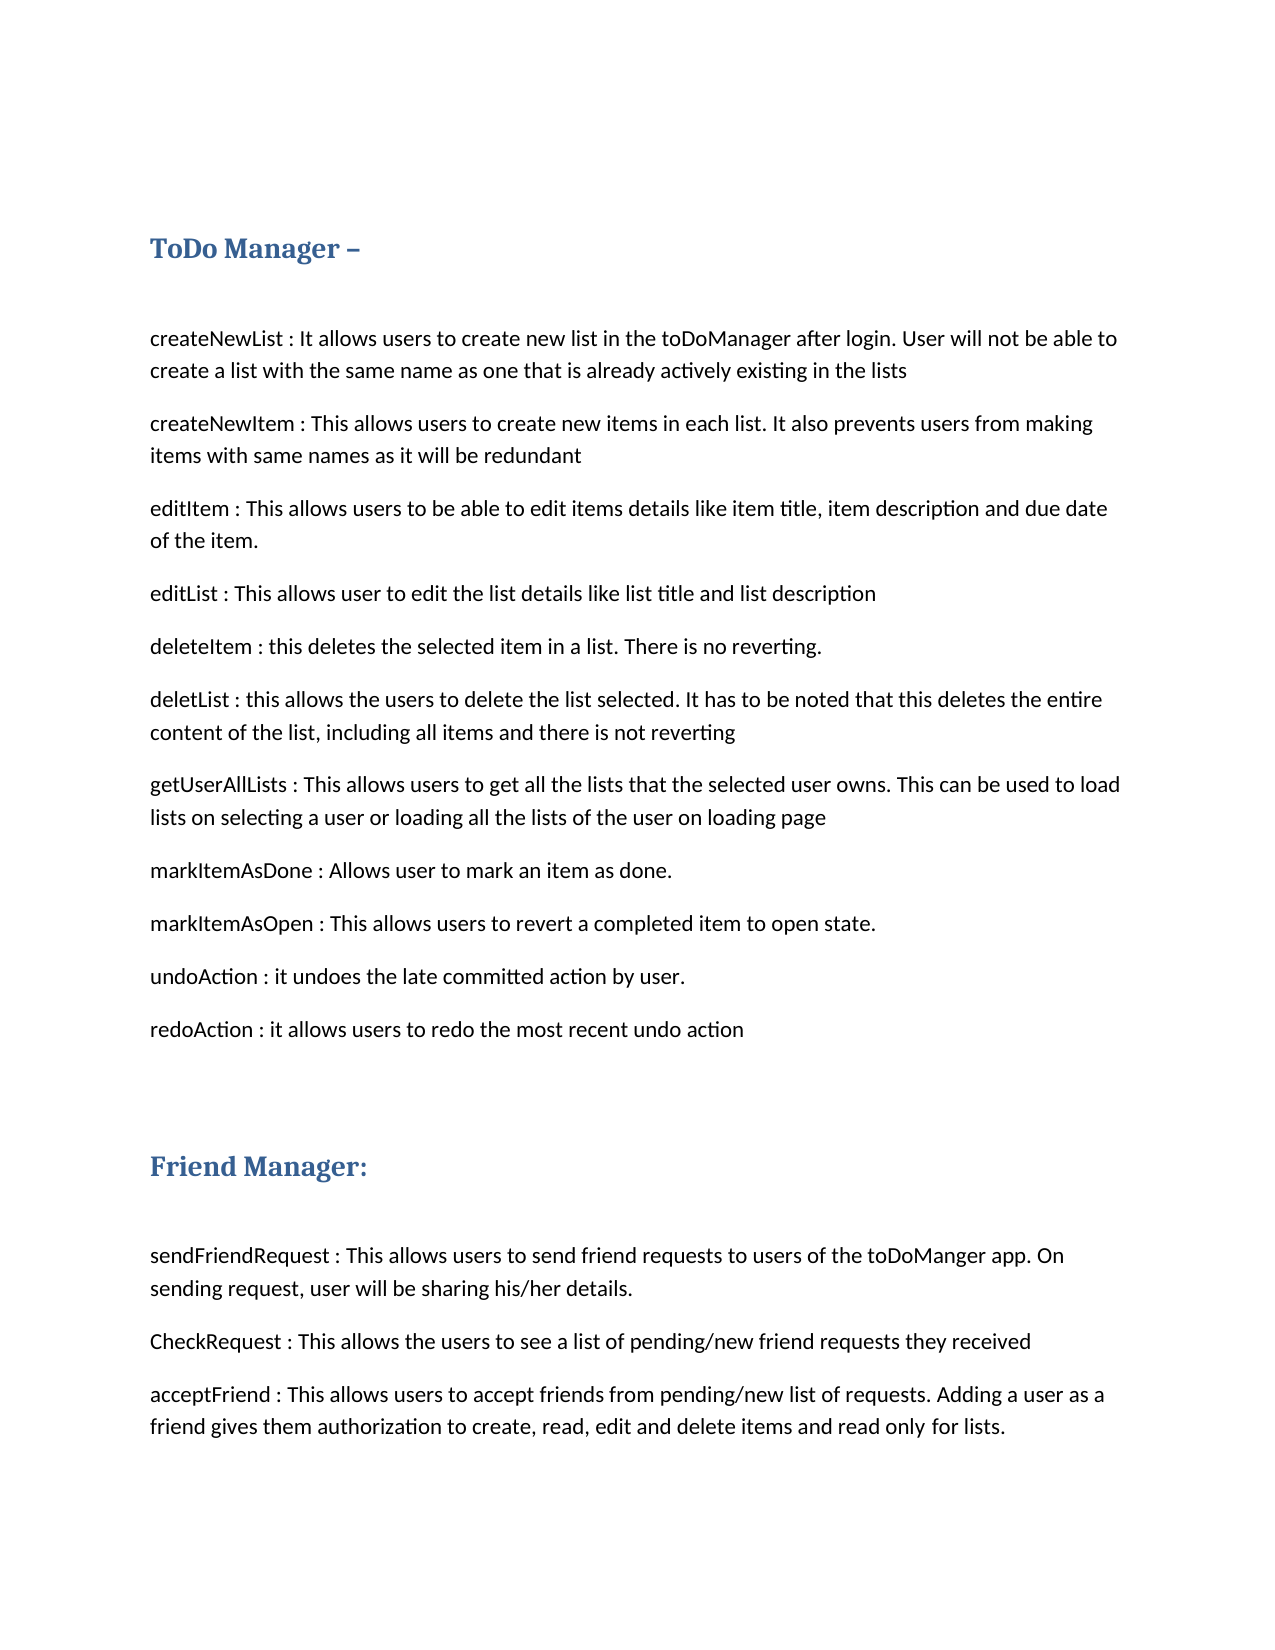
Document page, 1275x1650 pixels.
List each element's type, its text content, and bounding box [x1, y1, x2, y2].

subtitle Friend Manager: [150, 1150, 1125, 1184]
text markItemAsOpen : This allows users to revert a completed item to open state. [150, 909, 1125, 937]
text deletList : this allows the users to delete the list selected. It has to be noted that this deletes the entire content of the list, including all items and there is not reverting [150, 685, 1125, 746]
text redoAction : it allows users to redo the most recent undo action [150, 1015, 1125, 1043]
text deleteItem : this deletes the selected item in a list. There is no reverting. [150, 632, 1125, 660]
text createNewList : It allows users to create new list in the toDoManager after login. User will not be able to create a list with the same name as one that is already actively existing in the lists [150, 324, 1125, 384]
text undoAction : it undoes the late committed action by user. [150, 962, 1125, 990]
text CheckRequest : This allows the users to see a list of pending/new friend requests they received [150, 1327, 1125, 1355]
text editList : This allows user to edit the list details like list title and list description [150, 579, 1125, 607]
text editItem : This allows users to be able to edit items details like item title, item description and due date of the item. [150, 494, 1125, 554]
text getUserAllLists : This allows users to get all the lists that the selected user owns. This can be used to load lists on selecting a user or loading all the lists of the user on loading page [150, 771, 1125, 831]
subtitle ToDo Manager – [150, 232, 1125, 266]
text createNewItem : This allows users to create new items in each list. It also prevents users from making items with same names as it will be redundant [150, 409, 1125, 469]
text markItemAsDone : Allows user to mark an item as done. [150, 856, 1125, 884]
